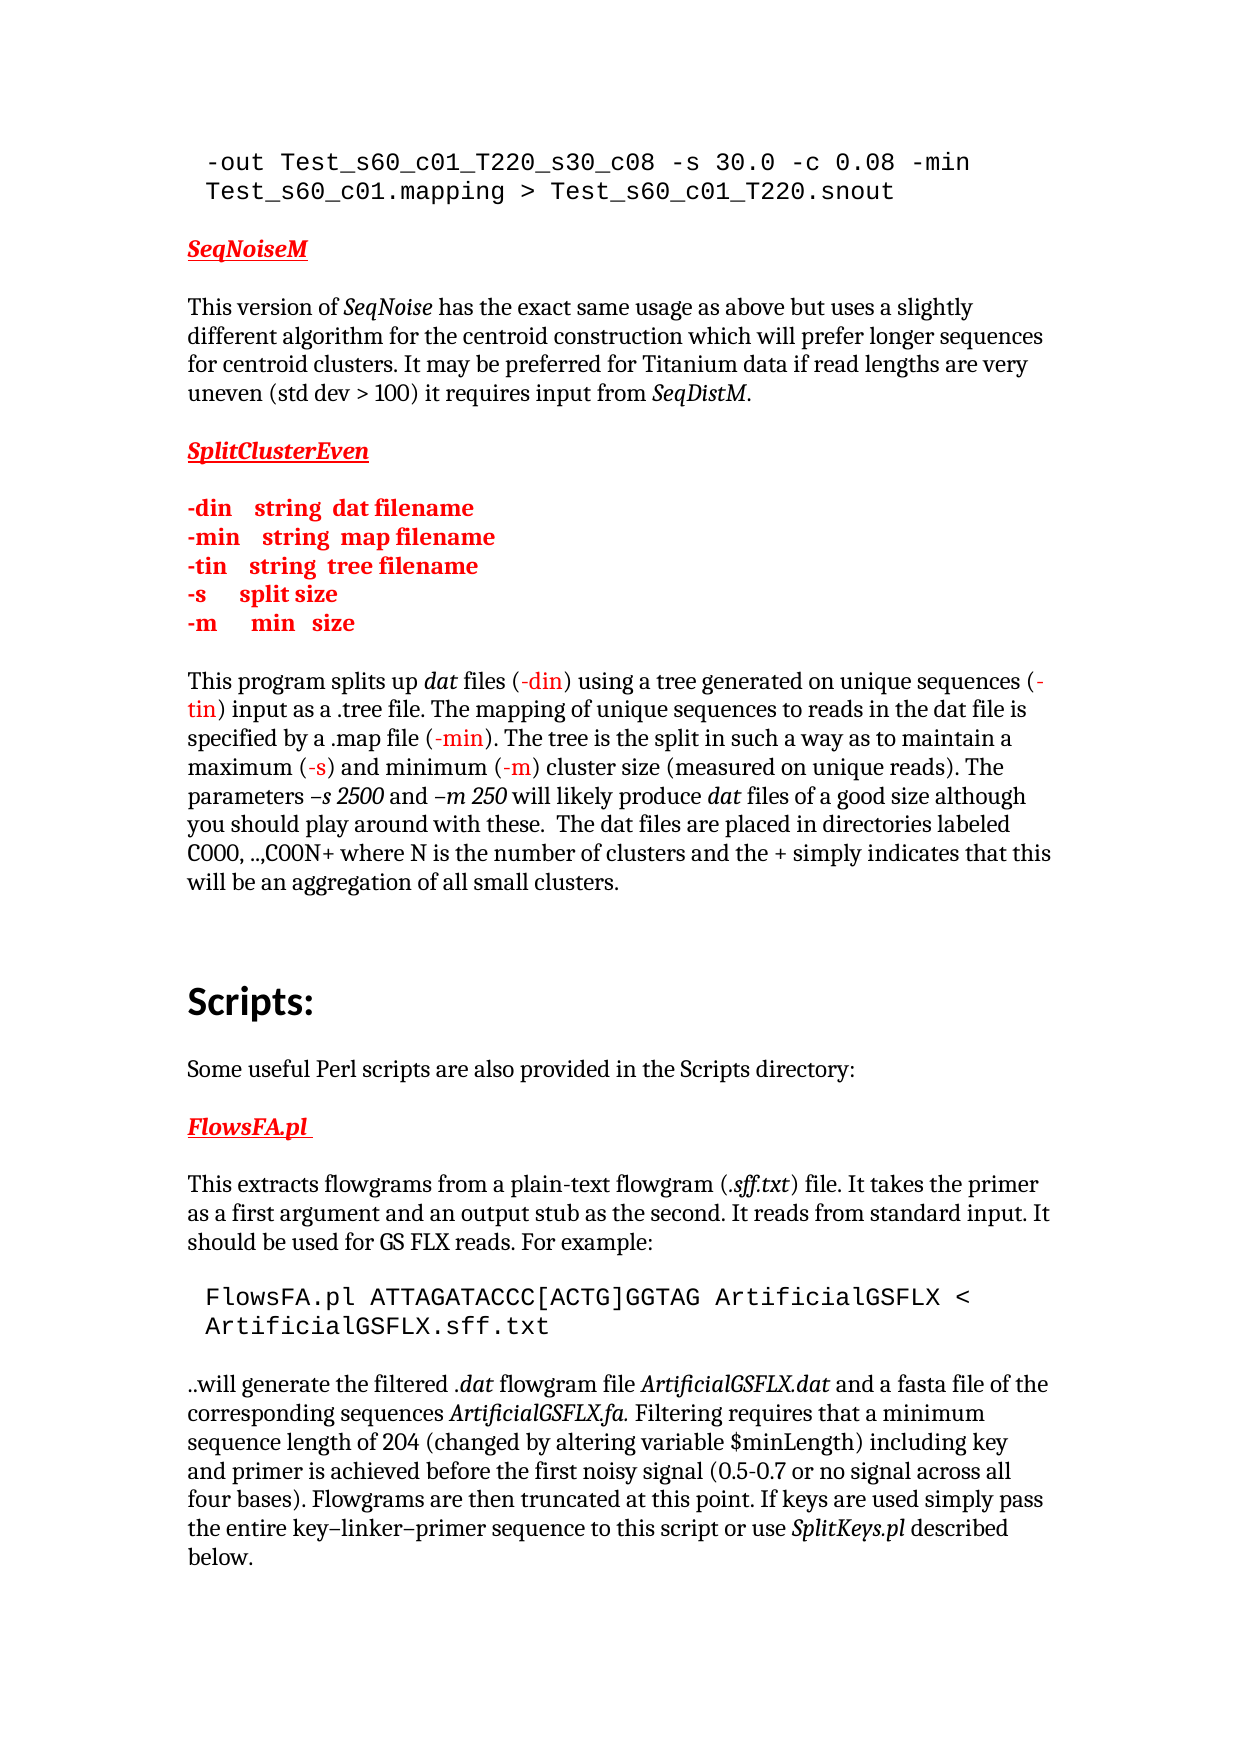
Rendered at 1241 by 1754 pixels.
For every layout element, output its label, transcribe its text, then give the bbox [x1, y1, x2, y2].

text -din string dat filename [187, 494, 1053, 523]
subtitle Scripts: [187, 975, 1053, 1026]
text -tin string tree filename [187, 552, 1053, 580]
text Some useful Perl scripts are also provided in the Scripts directory: [187, 1055, 1053, 1084]
text -min string map filename [187, 523, 1053, 552]
text SeqNoiseM [187, 235, 1053, 264]
text FlowsFA.pl ATTAGATACCC[ACTG]GGTAG ArtificialGSFLX < ArtificialGSFLX.sff.txt [205, 1285, 1053, 1342]
text -m min size [187, 609, 1053, 638]
text This version of SeqNoise has the exact same usage as above but uses a slightly different algorithm for the centroid construction which will prefer longer sequences for centroid clusters. It may be preferred for Titanium data if read lengths are very uneven (std dev > 100) it requires input from SeqDistM. [187, 293, 1053, 408]
text This extracts flowgrams from a plain-text flowgram (.sff.txt) file. It takes the primer as a first argument and an output stub as the second. It reads from standard input. It should be used for GS FLX reads. For example: [187, 1170, 1053, 1256]
text SplitClusterEven [187, 437, 1053, 465]
text FlowsFA.pl [187, 1112, 1053, 1141]
text ..will generate the filtered .dat flowgram file ArtificialGSFLX.dat and a fasta file of the corresponding sequences ArtificialGSFLX.fa. Filtering requires that a minimum sequence length of 204 (changed by altering variable $minLength) including key and primer is achieved before the first noisy signal (0.5-0.7 or no signal across all four bases). Flowgrams are then truncated at this point. If keys are used simply pass the entire key–linker–primer sequence to this script or use SplitKeys.pl described below. [187, 1370, 1053, 1572]
text This program splits up dat files (-din) using a tree generated on unique sequences (-tin) input as a .tree file. The mapping of unique sequences to reads in the dat file is specified by a .map file (-min). The tree is the split in such a way as to maintain a maximum (-s) and minimum (-m) cluster size (measured on unique reads). The parameters –s 2500 and –m 250 will likely produce dat files of a good size although you should play around with these. The dat files are placed in directories labeled C000, ..,C00N+ where N is the number of clusters and the + simply indicates that this will be an aggregation of all small clusters. [187, 667, 1053, 897]
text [205, 150, 1053, 207]
text -s split size [187, 580, 1053, 609]
